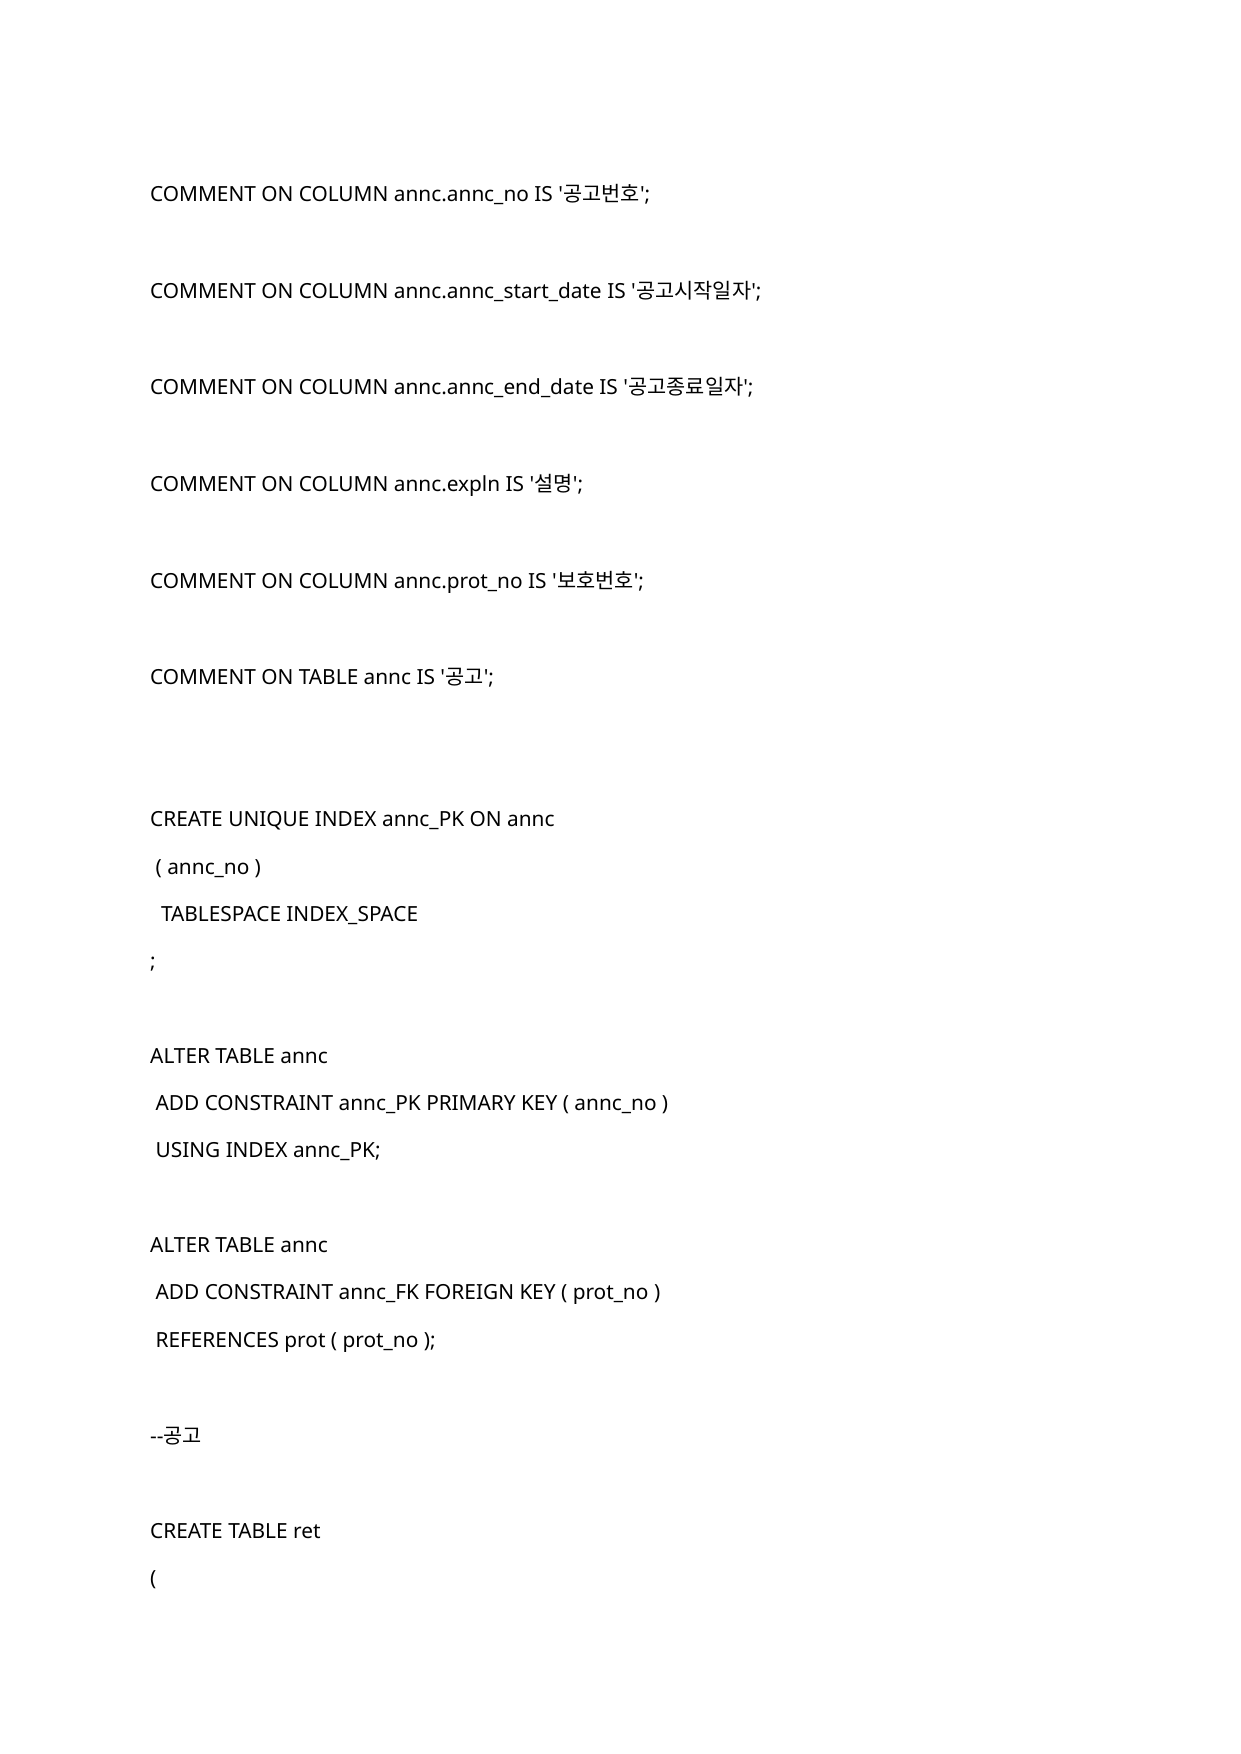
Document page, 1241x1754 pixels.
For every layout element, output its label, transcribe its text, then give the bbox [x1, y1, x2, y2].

text USING INDEX annc_PK; [150, 1136, 1090, 1164]
text COMMENT ON COLUMN annc.annc_end_date IS '공고종료일자'; [150, 371, 1090, 401]
text CREATE UNIQUE INDEX annc_PK ON annc [150, 804, 1090, 833]
text ALTER TABLE annc [150, 1041, 1090, 1069]
text ( [150, 1563, 1090, 1592]
text --공고 [150, 1419, 1090, 1449]
text ALTER TABLE annc [150, 1230, 1090, 1258]
text ADD CONSTRAINT annc_FK FOREIGN KEY ( prot_no ) [150, 1277, 1090, 1306]
text TABLESPACE INDEX_SPACE [150, 899, 1090, 927]
text CREATE TABLE ret [150, 1516, 1090, 1544]
text ( annc_no ) [150, 852, 1090, 880]
text COMMENT ON COLUMN annc.prot_no IS '보호번호'; [150, 564, 1090, 594]
text COMMENT ON COLUMN annc.annc_no IS '공고번호'; [150, 177, 1090, 207]
text ; [150, 946, 1090, 975]
text COMMENT ON COLUMN annc.expln IS '설명'; [150, 467, 1090, 497]
text COMMENT ON TABLE annc IS '공고'; [150, 661, 1090, 691]
text REFERENCES prot ( prot_no ); [150, 1325, 1090, 1353]
text ADD CONSTRAINT annc_PK PRIMARY KEY ( annc_no ) [150, 1088, 1090, 1117]
text COMMENT ON COLUMN annc.annc_start_date IS '공고시작일자'; [150, 274, 1090, 304]
